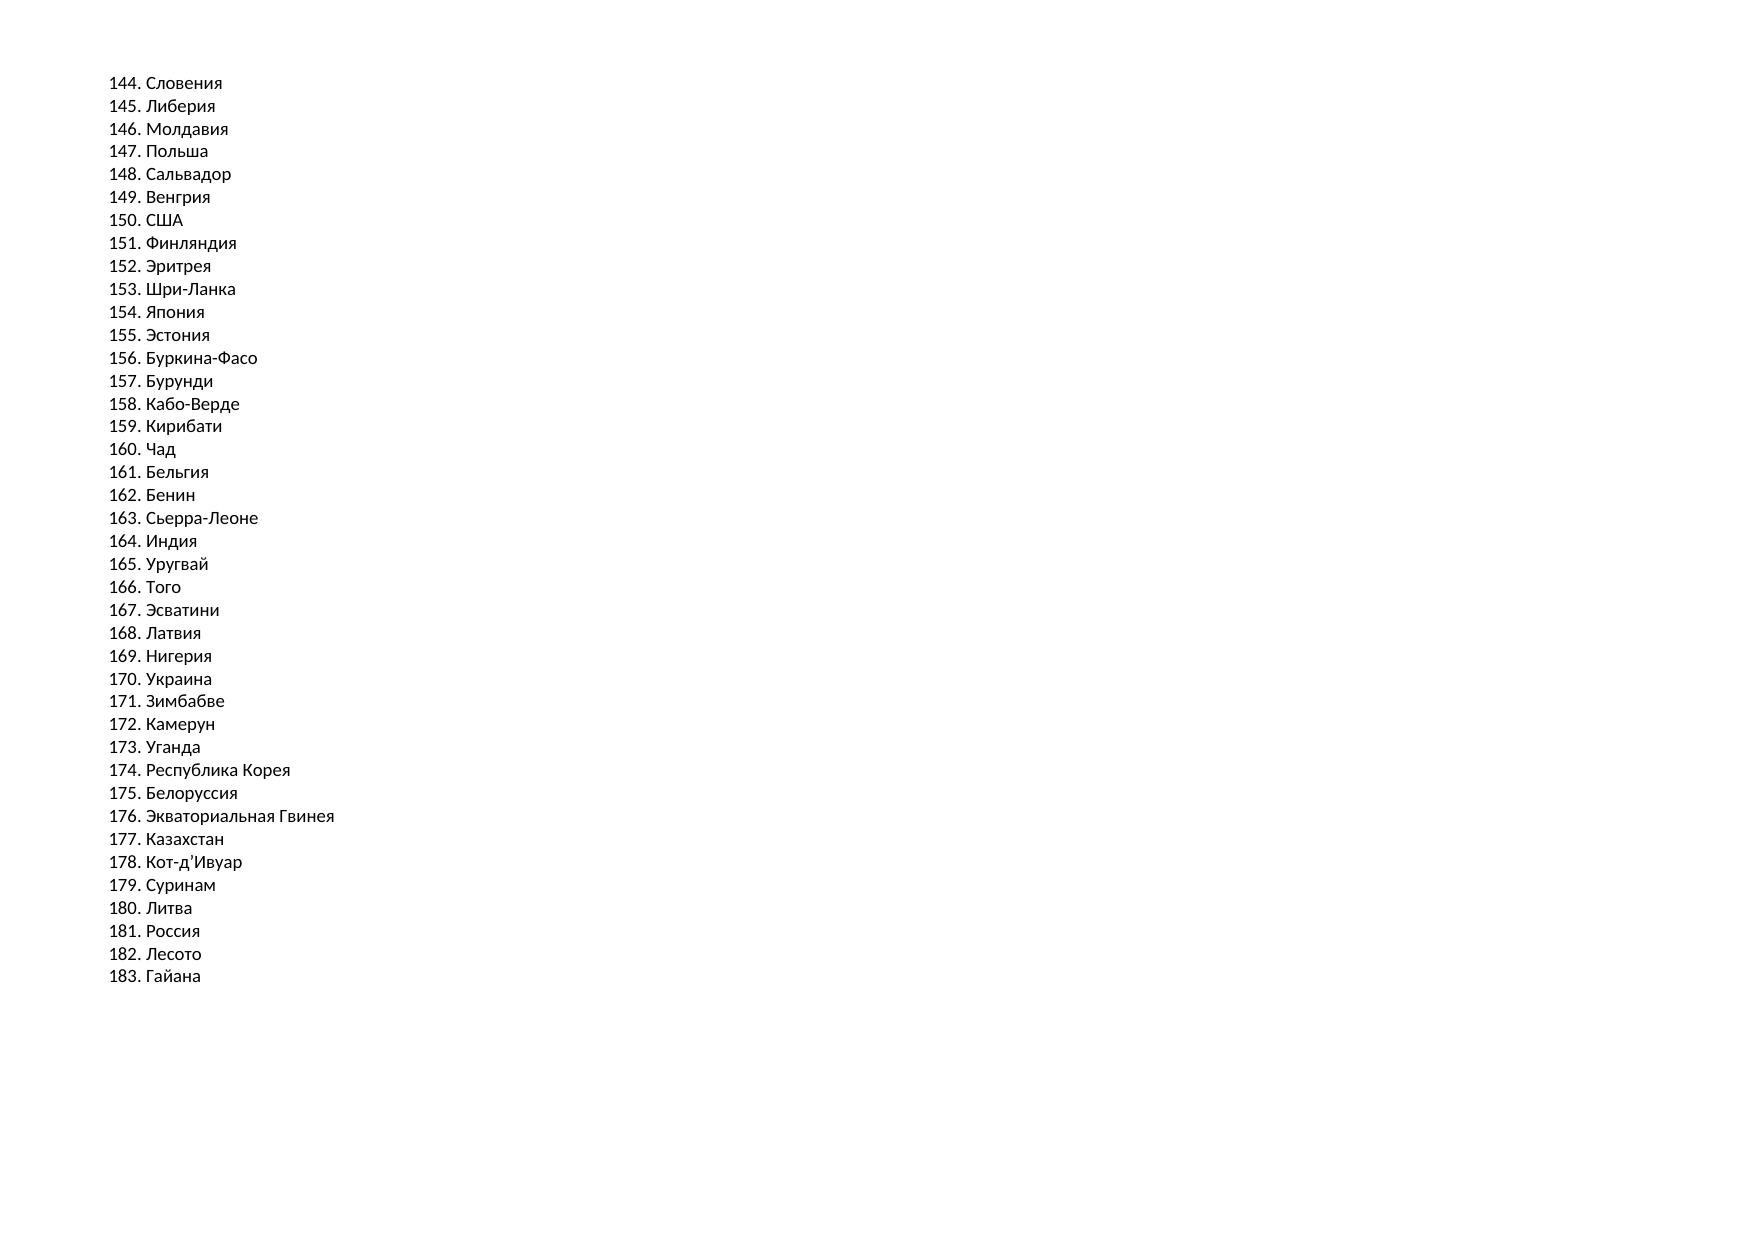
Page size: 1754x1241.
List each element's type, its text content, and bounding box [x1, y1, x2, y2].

list Кот-д’Ивуар [108, 850, 465, 873]
list Литва [108, 896, 465, 919]
list Бенин [108, 483, 465, 506]
list Молдавия [108, 117, 465, 139]
list Финляндия [108, 231, 465, 254]
list Латвия [108, 621, 465, 644]
list Польша [108, 139, 465, 162]
list Бельгия [108, 460, 465, 483]
list Лесото [108, 942, 465, 964]
list Венгрия [108, 185, 465, 208]
list Нигерия [108, 644, 465, 667]
list Суринам [108, 873, 465, 896]
list Зимбабве [108, 689, 465, 712]
list Уругвай [108, 552, 465, 575]
list Бурунди [108, 369, 465, 392]
list Индия [108, 529, 465, 552]
list Экваториальная Гвинея [108, 804, 465, 827]
list Эритрея [108, 254, 465, 277]
list Республика Корея [108, 758, 465, 781]
list Буркина-Фасо [108, 346, 465, 369]
list Белоруссия [108, 781, 465, 804]
list Шри-Ланка [108, 277, 465, 300]
list Казахстан [108, 827, 465, 850]
list Сьерра-Леоне [108, 506, 465, 529]
list Кабо-Верде [108, 392, 465, 414]
list Чад [108, 437, 465, 460]
list Гайана [108, 964, 465, 987]
list Украина [108, 667, 465, 689]
list Сальвадор [108, 162, 465, 185]
list Эсватини [108, 598, 465, 621]
list Того [108, 575, 465, 598]
list Камерун [108, 712, 465, 735]
list Россия [108, 919, 465, 942]
list Уганда [108, 735, 465, 758]
list Кирибати [108, 414, 465, 437]
list Япония [108, 300, 465, 323]
list США [108, 208, 465, 231]
list Эстония [108, 323, 465, 346]
list Словения [108, 71, 465, 94]
list Либерия [108, 94, 465, 117]
